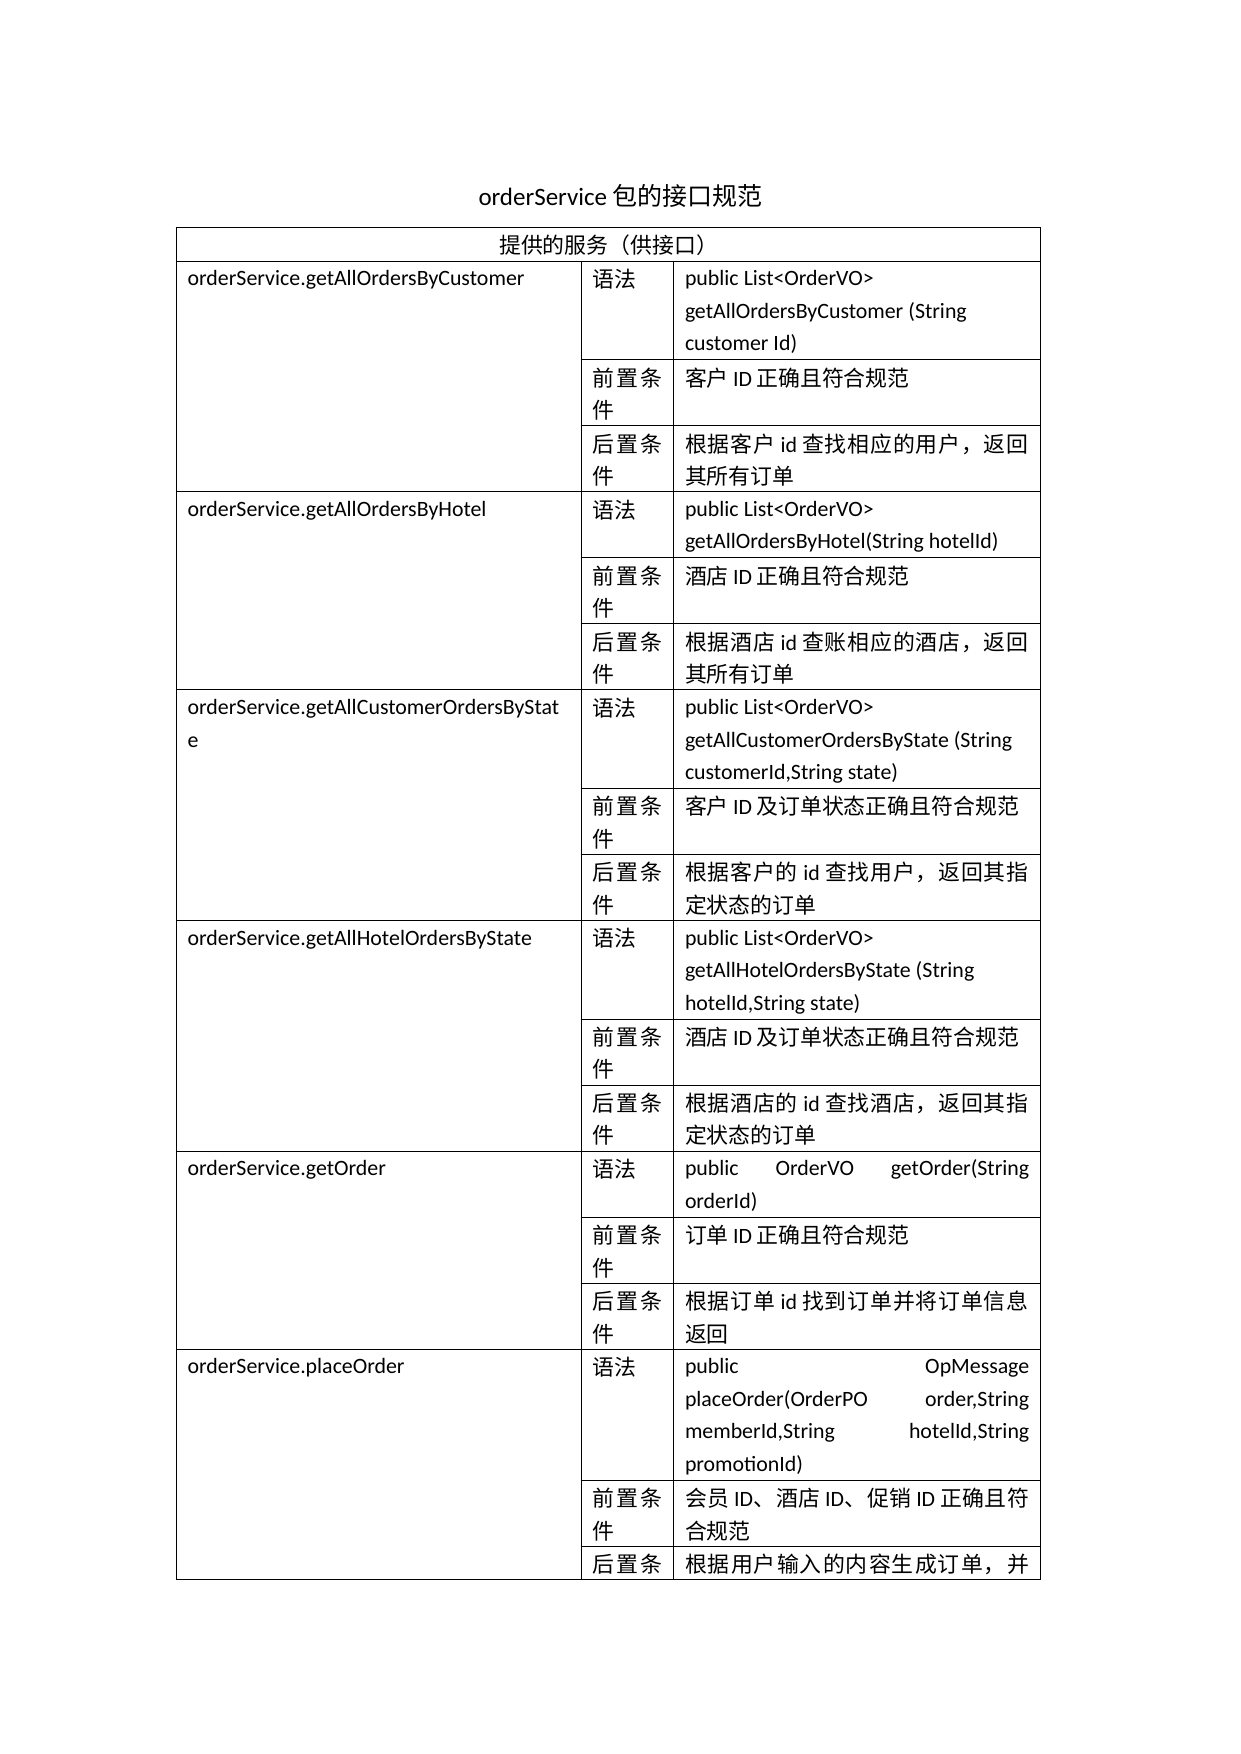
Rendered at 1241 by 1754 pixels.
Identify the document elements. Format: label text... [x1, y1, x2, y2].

table_cell 订单ID正确且符合规范 [674, 1218, 1040, 1283]
table_cell 语法 [582, 921, 673, 1018]
table_cell orderService.getAllOrdersByCustomer [177, 262, 581, 491]
table_cell 客户ID正确且符合规范 [674, 360, 1040, 425]
table_cell public List<OrderVO> getAllCustomerOrdersByState (String customerId,String state) [674, 690, 1040, 788]
table_cell orderService.getAllOrdersByHotel [177, 492, 581, 689]
table_cell 根据客户的id查找用户，返回其指定状态的订单 [674, 855, 1040, 920]
table_cell 前置条件 [582, 789, 673, 854]
table_cell 前置条件 [582, 1481, 673, 1546]
table_cell orderService.getAllCustomerOrdersByState [177, 690, 581, 920]
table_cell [674, 1547, 1040, 1579]
table_cell public List<OrderVO> getAllOrdersByHotel(String hotelId) [674, 492, 1040, 557]
table_cell 语法 [582, 262, 673, 359]
table_cell 后置条件 [582, 426, 673, 491]
table_cell 语法 [582, 1152, 673, 1217]
table_cell 会员ID、酒店ID、促销ID正确且符合规范 [674, 1481, 1040, 1546]
table_cell public List<OrderVO> getAllOrdersByCustomer (String customer Id) [674, 262, 1040, 359]
table_cell 客户ID及订单状态正确且符合规范 [674, 789, 1040, 854]
text orderService包的接口规范 [187, 162, 1053, 227]
table_cell public OpMessage placeOrder(OrderPO order,String memberId,String hotelId,String promotionId) [674, 1350, 1040, 1480]
table_cell 前置条件 [582, 360, 673, 425]
table_cell 语法 [582, 492, 673, 557]
table_cell orderService.placeOrder [177, 1350, 581, 1579]
table_cell 酒店ID正确且符合规范 [674, 558, 1040, 623]
table_cell 后置条件 [582, 624, 673, 689]
table_cell orderService.getAllHotelOrdersByState [177, 921, 581, 1151]
table_cell 前置条件 [582, 1020, 673, 1084]
table_cell 前置条件 [582, 558, 673, 623]
table_cell 根据酒店的id查找酒店，返回其指定状态的订单 [674, 1086, 1040, 1151]
table_cell 后置条件 [582, 1086, 673, 1151]
table_cell public List<OrderVO> getAllHotelOrdersByState (String hotelId,String state) [674, 921, 1040, 1018]
table_cell 语法 [582, 1350, 673, 1480]
table_cell 后置条件 [582, 855, 673, 920]
table_cell 前置条件 [582, 1218, 673, 1283]
table_cell 后置条件 [582, 1547, 673, 1579]
table_cell orderService.getOrder [177, 1152, 581, 1349]
table_cell 根据酒店id查账相应的酒店，返回其所有订单 [674, 624, 1040, 689]
table_cell 语法 [582, 690, 673, 788]
table_cell 根据订单id找到订单并将订单信息返回 [674, 1284, 1040, 1349]
table_cell 酒店ID及订单状态正确且符合规范 [674, 1020, 1040, 1084]
table_cell 根据客户id查找相应的用户，返回其所有订单 [674, 426, 1040, 491]
table_cell 后置条件 [582, 1284, 673, 1349]
table_cell public OrderVO getOrder(String orderId) [674, 1152, 1040, 1217]
table_header 提供的服务（供接口） [177, 228, 1040, 261]
